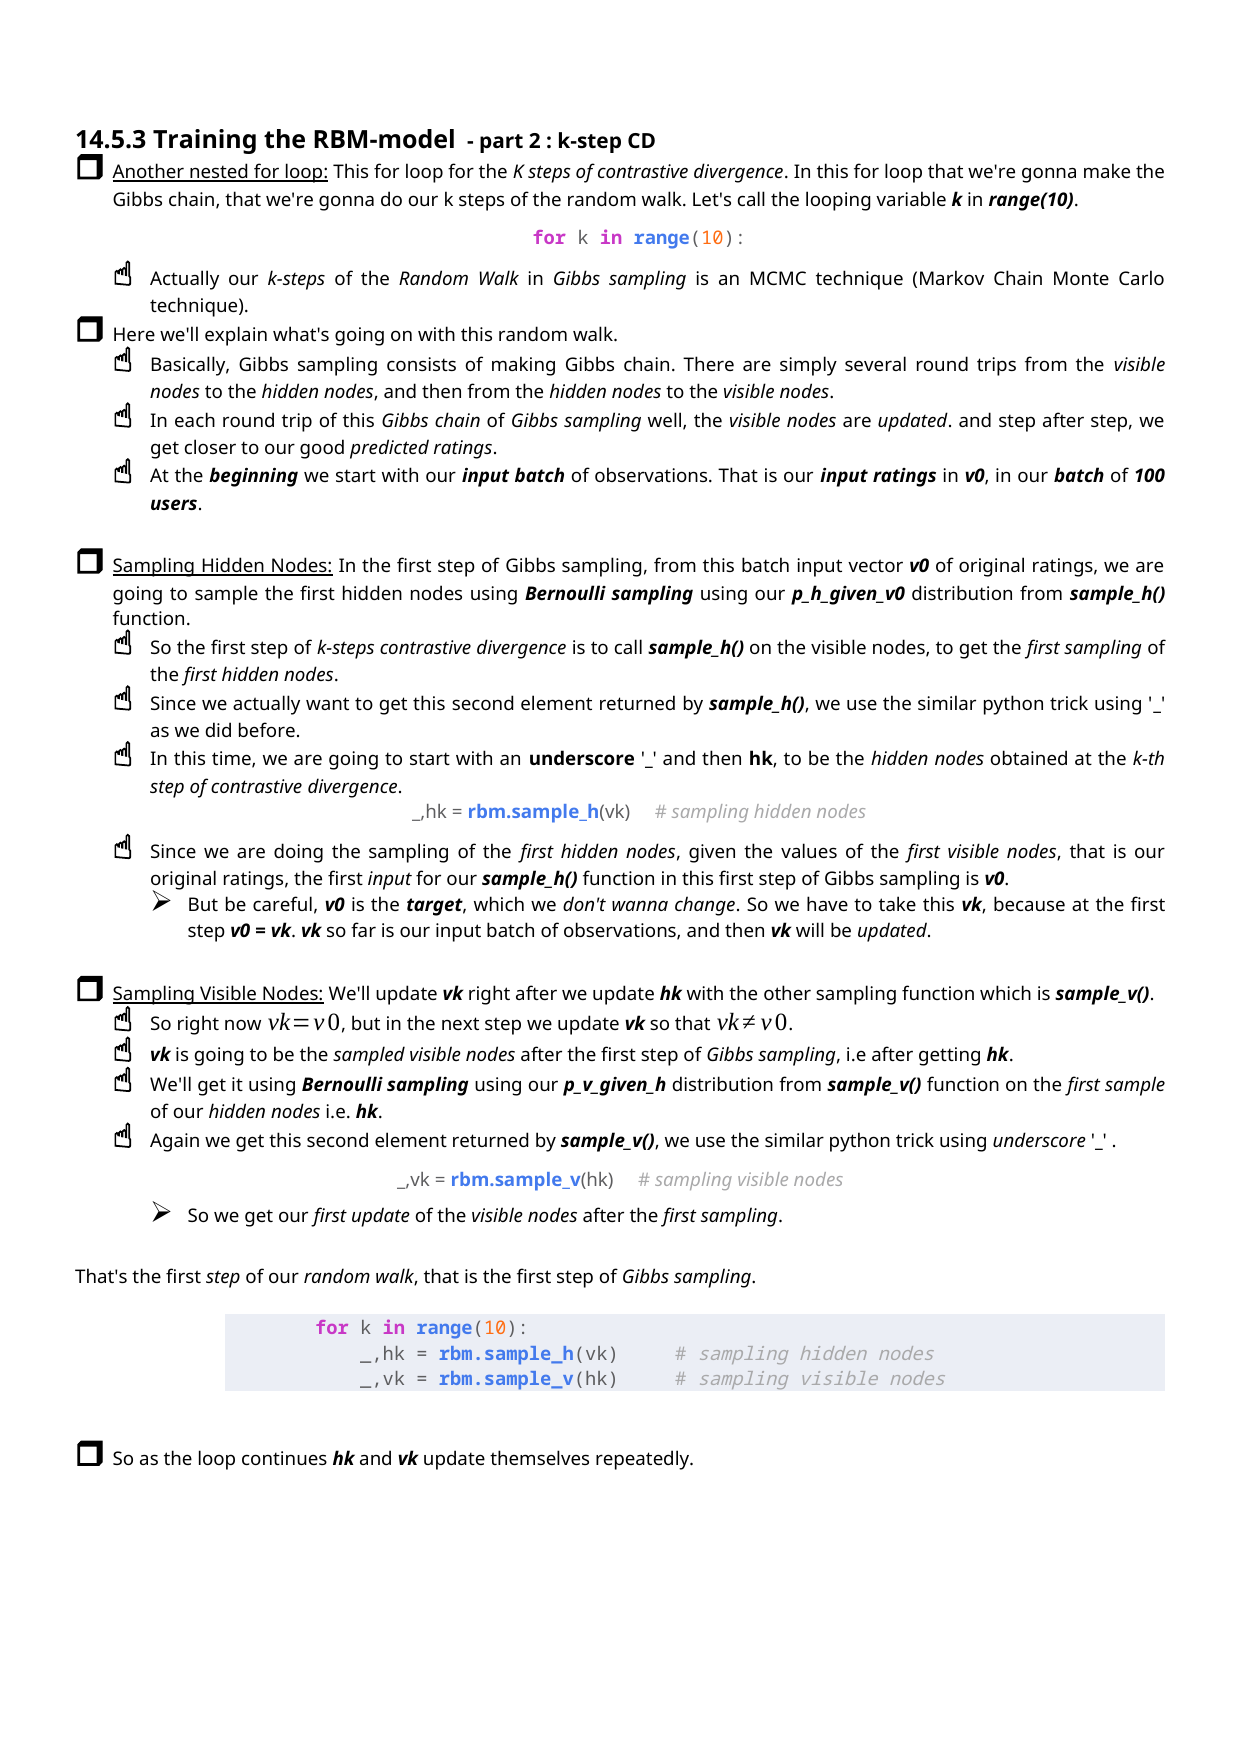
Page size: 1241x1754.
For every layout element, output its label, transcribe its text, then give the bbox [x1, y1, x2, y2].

text 14.5.3 Training the RBM-model - part 2 : k-step CD [75, 122, 1165, 156]
list In each round trip of this Gibbs chain of Gibbs sampling well, the visible nodes are updated. and step after step, we get closer to our good predicted ratings. [112, 404, 1165, 460]
list Sampling Hidden Nodes: In the first step of Gibbs sampling, from this batch input vector v0 of original ratings, we are going to sample the first hidden nodes using Bernoulli sampling using our p_h_given_v0 distribution from sample_h() function. [75, 550, 1165, 631]
list Here we'll explain what's going on with this random walk. [75, 318, 1165, 348]
list In this time, we are going to start with an underscore '_' and then hk, to be the hidden nodes obtained at the k-th step of contrastive divergence. [112, 743, 1165, 798]
list So as the loop continues hk and vk update themselves repeatedly. [75, 1442, 1165, 1472]
text That's the first step of our random walk, that is the first step of Gibbs sampling. [75, 1263, 1165, 1289]
list Again we get this second element returned by sample_v(), we use the similar python trick using underscore '_' . [112, 1124, 1165, 1154]
list We'll get it using Bernoulli sampling using our p_v_given_h distribution from sample_v() function on the first sample of our hidden nodes i.e. hk. [112, 1068, 1165, 1124]
text for k in range(10): [225, 1314, 1165, 1340]
list At the beginning we start with our input batch of observations. That is our input ratings in v0, in our batch of 100 users. [112, 460, 1165, 516]
list Since we actually want to get this second element returned by sample_h(), we use the similar python trick using '_' as we did before. [112, 687, 1165, 743]
list Actually our k-steps of the Random Walk in Gibbs sampling is an MCMC technique (Markov Chain Monte Carlo technique). [112, 262, 1165, 318]
text _,hk = rbm.sample_h(vk) # sampling hidden nodes [75, 798, 1165, 824]
list But be careful, v0 is the target, which we don't wanna change. So we have to take this vk, because at the first step v0 = vk. vk so far is our input batch of observations, and then vk will be updated. [150, 891, 1165, 943]
list So right now , but in the next step we update vk so that . [112, 1008, 1165, 1038]
text for k in range(10): [112, 224, 1165, 249]
text _,hk = rbm.sample_h(vk) # sampling hidden nodes [225, 1340, 1165, 1365]
list Since we are doing the sampling of the first hidden nodes, given the values of the first visible nodes, that is our original ratings, the first input for our sample_h() function in this first step of Gibbs sampling is v0. [112, 835, 1165, 891]
list Basically, Gibbs sampling consists of making Gibbs chain. There are simply several round trips from the visible nodes to the hidden nodes, and then from the hidden nodes to the visible nodes. [112, 348, 1165, 404]
list vk is going to be the sampled visible nodes after the first step of Gibbs sampling, i.e after getting hk. [112, 1038, 1165, 1068]
text _,vk = rbm.sample_v(hk) # sampling visible nodes [75, 1166, 1165, 1191]
text _,vk = rbm.sample_v(hk) # sampling visible nodes [225, 1365, 1165, 1391]
list Sampling Visible Nodes: We'll update vk right after we update hk with the other sampling function which is sample_v(). [75, 977, 1165, 1008]
list Another nested for loop: This for loop for the K steps of contrastive divergence. In this for loop that we're gonna make the Gibbs chain, that we're gonna do our k steps of the random walk. Let's call the looping variable k in range(10). [75, 156, 1165, 211]
list So the first step of k-steps contrastive divergence is to call sample_h() on the visible nodes, to get the first sampling of the first hidden nodes. [112, 631, 1165, 687]
list So we get our first update of the visible nodes after the first sampling. [150, 1203, 1165, 1229]
